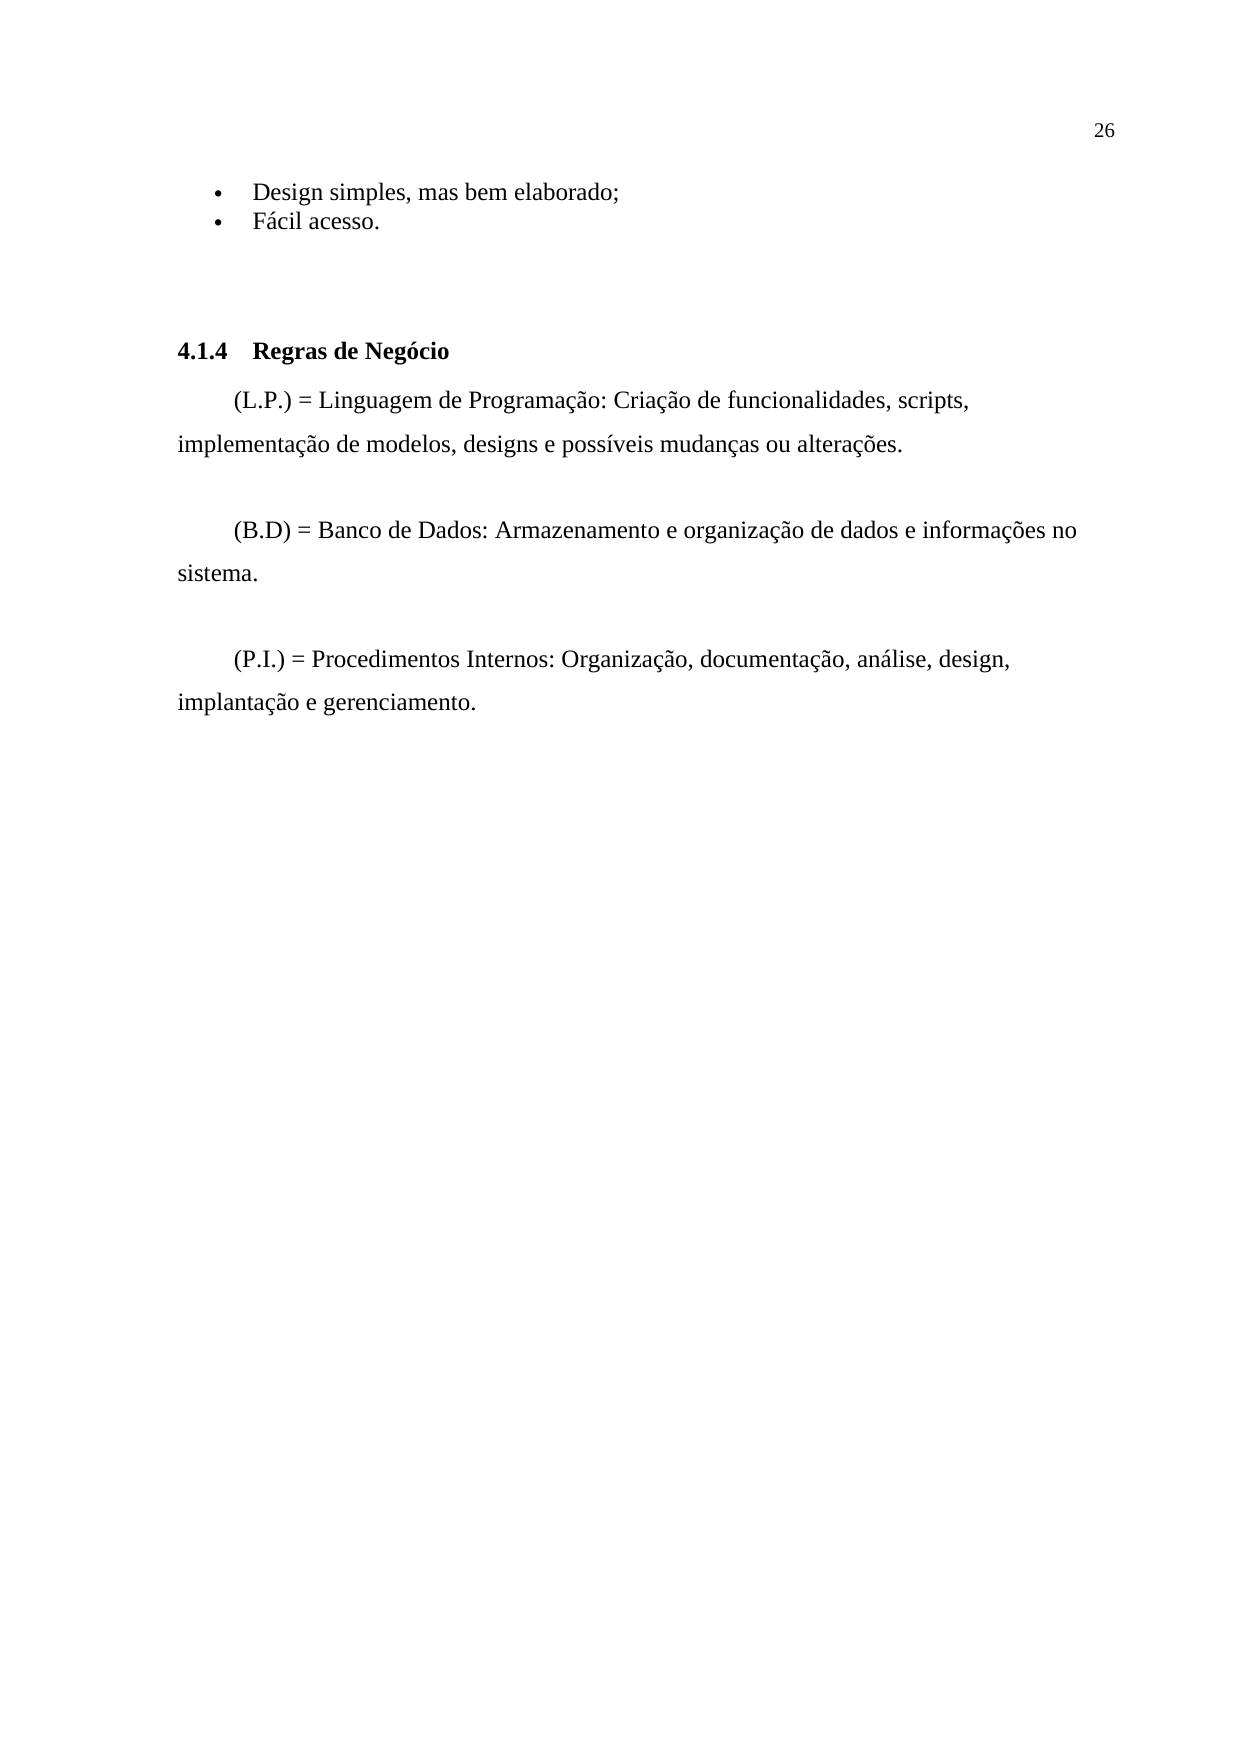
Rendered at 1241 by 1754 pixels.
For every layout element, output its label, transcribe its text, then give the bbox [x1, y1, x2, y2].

text (B.D) = Banco de Dados: Armazenamento e organização de dados e informações no sistema. [177, 515, 1122, 587]
text (P.I.) = Procedimentos Internos: Organização, documentação, análise, design, implantação e gerenciamento. [177, 644, 1122, 716]
subtitle Regras de Negócio [177, 336, 1122, 365]
text (L.P.) = Linguagem de Programação: Criação de funcionalidades, scripts, implementação de modelos, designs e possíveis mudanças ou alterações. [177, 386, 1122, 457]
list Fácil acesso. [215, 206, 1122, 235]
list Design simples, mas bem elaborado; [215, 177, 1122, 206]
